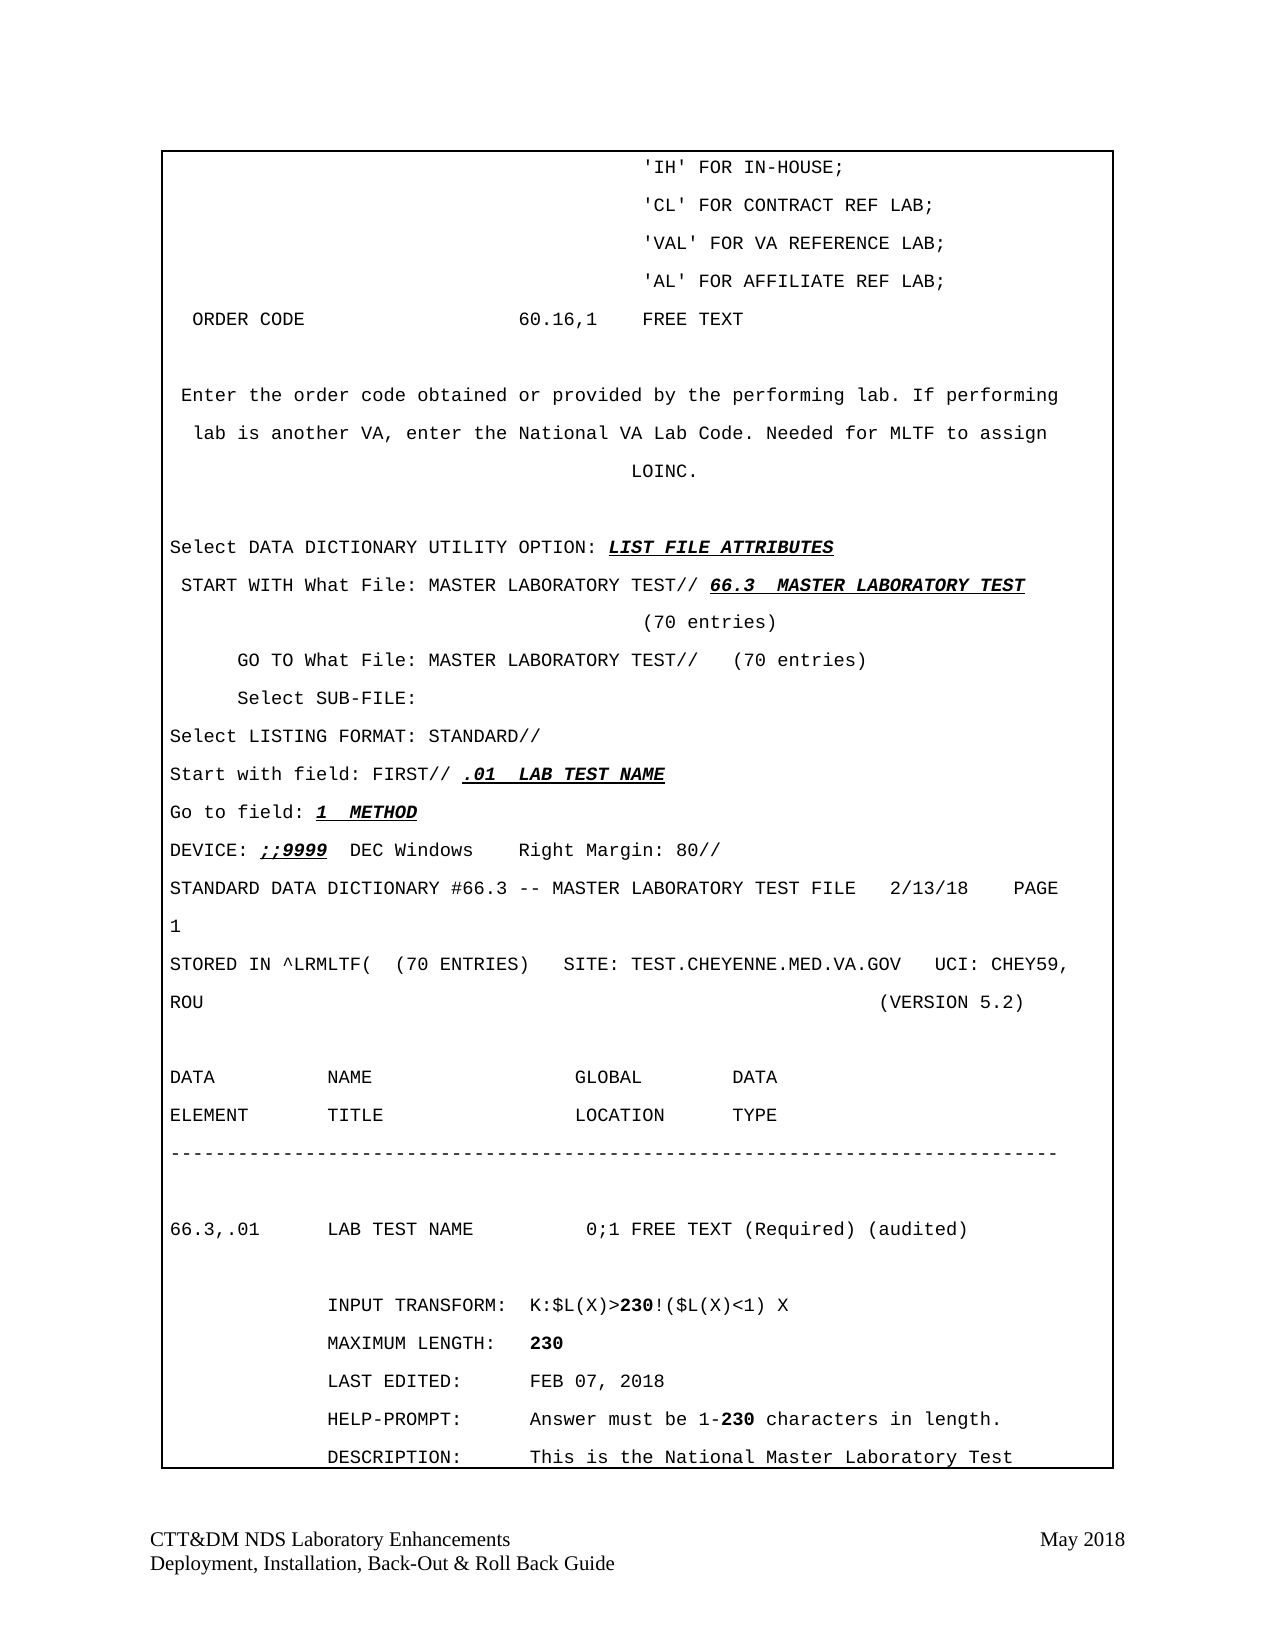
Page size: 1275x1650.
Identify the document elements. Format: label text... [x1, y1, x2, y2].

text 'VAL' FOR VA REFERENCE LAB; [163, 226, 1112, 255]
text Start with field: FIRST// .01 LAB TEST NAME [163, 757, 1112, 786]
text Select DATA DICTIONARY UTILITY OPTION: LIST FILE ATTRIBUTES [163, 529, 1112, 559]
text LOINC. [163, 453, 1112, 483]
text LAST EDITED: FEB 07, 2018 [163, 1363, 1112, 1393]
text DATA NAME GLOBAL DATA [163, 1060, 1112, 1089]
text INPUT TRANSFORM: K:$L(X)>230!($L(X)<1) X [163, 1287, 1112, 1317]
text HELP-PROMPT: Answer must be 1-230 characters in length. [163, 1401, 1112, 1431]
text (70 entries) [163, 605, 1112, 634]
text 'IH' FOR IN-HOUSE; [163, 152, 1112, 179]
text DESCRIPTION: This is the National Master Laboratory Test [163, 1439, 1112, 1467]
text Enter the order code obtained or provided by the performing lab. If performing [163, 377, 1112, 407]
text START WITH What File: MASTER LABORATORY TEST// 66.3 MASTER LABORATORY TEST [163, 567, 1112, 597]
text STORED IN ^LRMLTF( (70 ENTRIES) SITE: TEST.CHEYENNE.MED.VA.GOV UCI: CHEY59, [163, 946, 1112, 976]
text DEVICE: ;;9999 DEC Windows Right Margin: 80// [163, 832, 1112, 862]
text 1 [163, 908, 1112, 938]
text Select SUB-FILE: [163, 681, 1112, 710]
text STANDARD DATA DICTIONARY #66.3 -- MASTER LABORATORY TEST FILE 2/13/18 PAGE [163, 870, 1112, 900]
text Go to field: 1 METHOD [163, 794, 1112, 824]
text ROU (VERSION 5.2) [163, 984, 1112, 1014]
text ELEMENT TITLE LOCATION TYPE [163, 1098, 1112, 1127]
text Select LISTING FORMAT: STANDARD// [163, 719, 1112, 748]
text 'CL' FOR CONTRACT REF LAB; [163, 188, 1112, 217]
text MAXIMUM LENGTH: 230 [163, 1325, 1112, 1355]
text 'AL' FOR AFFILIATE REF LAB; [163, 264, 1112, 293]
text lab is another VA, enter the National VA Lab Code. Needed for MLTF to assign [163, 415, 1112, 445]
text ORDER CODE 60.16,1 FREE TEXT [163, 302, 1112, 331]
text GO TO What File: MASTER LABORATORY TEST// (70 entries) [163, 643, 1112, 672]
text ------------------------------------------------------------------------------- [163, 1136, 1112, 1165]
text 66.3,.01 LAB TEST NAME 0;1 FREE TEXT (Required) (audited) [163, 1212, 1112, 1241]
